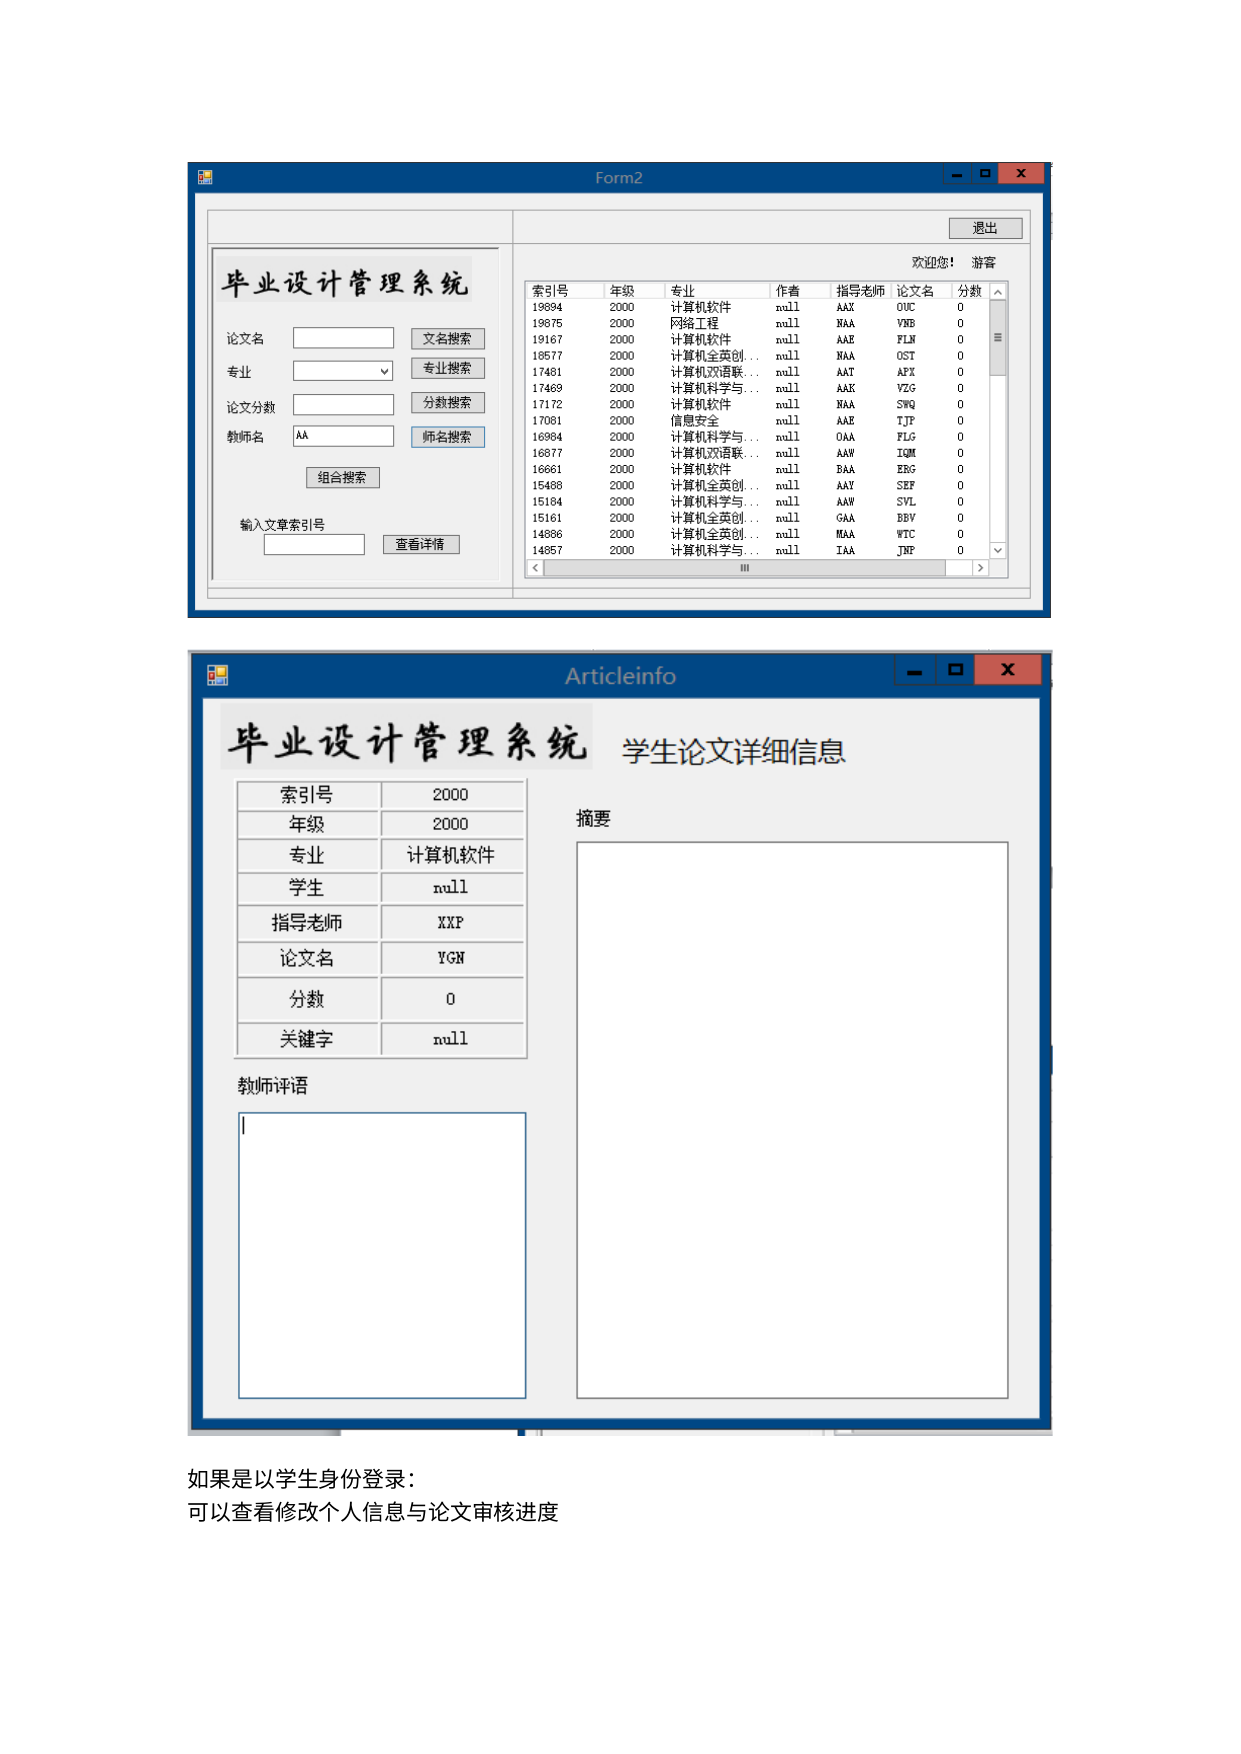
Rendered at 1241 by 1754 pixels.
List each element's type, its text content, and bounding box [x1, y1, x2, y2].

text 可以查看修改个人信息与论文审核进度 [187, 1494, 1053, 1527]
picture [187, 649, 1053, 1436]
picture [187, 162, 1053, 618]
text 如果是以学生身份登录： [187, 1462, 1053, 1494]
